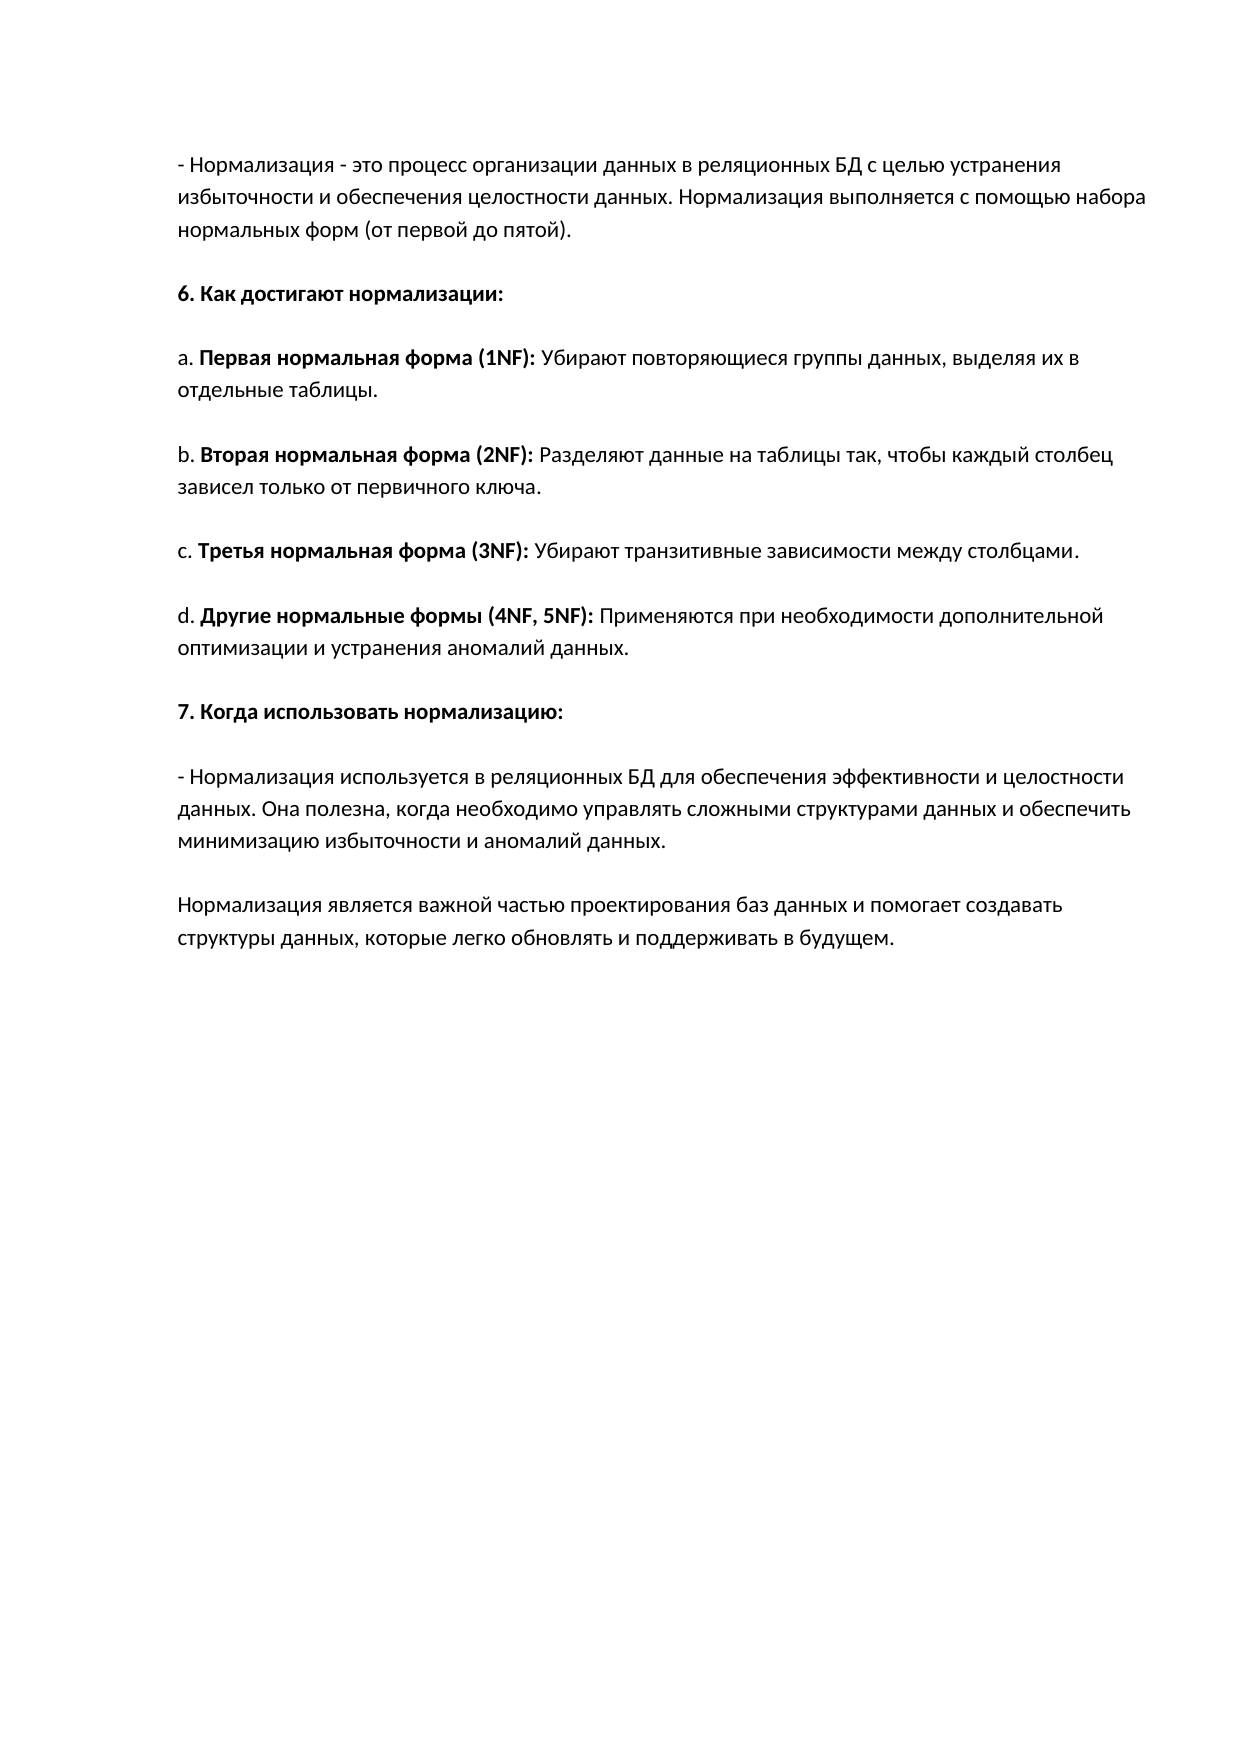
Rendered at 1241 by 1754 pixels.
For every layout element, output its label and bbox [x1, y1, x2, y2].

text [177, 118, 1152, 951]
